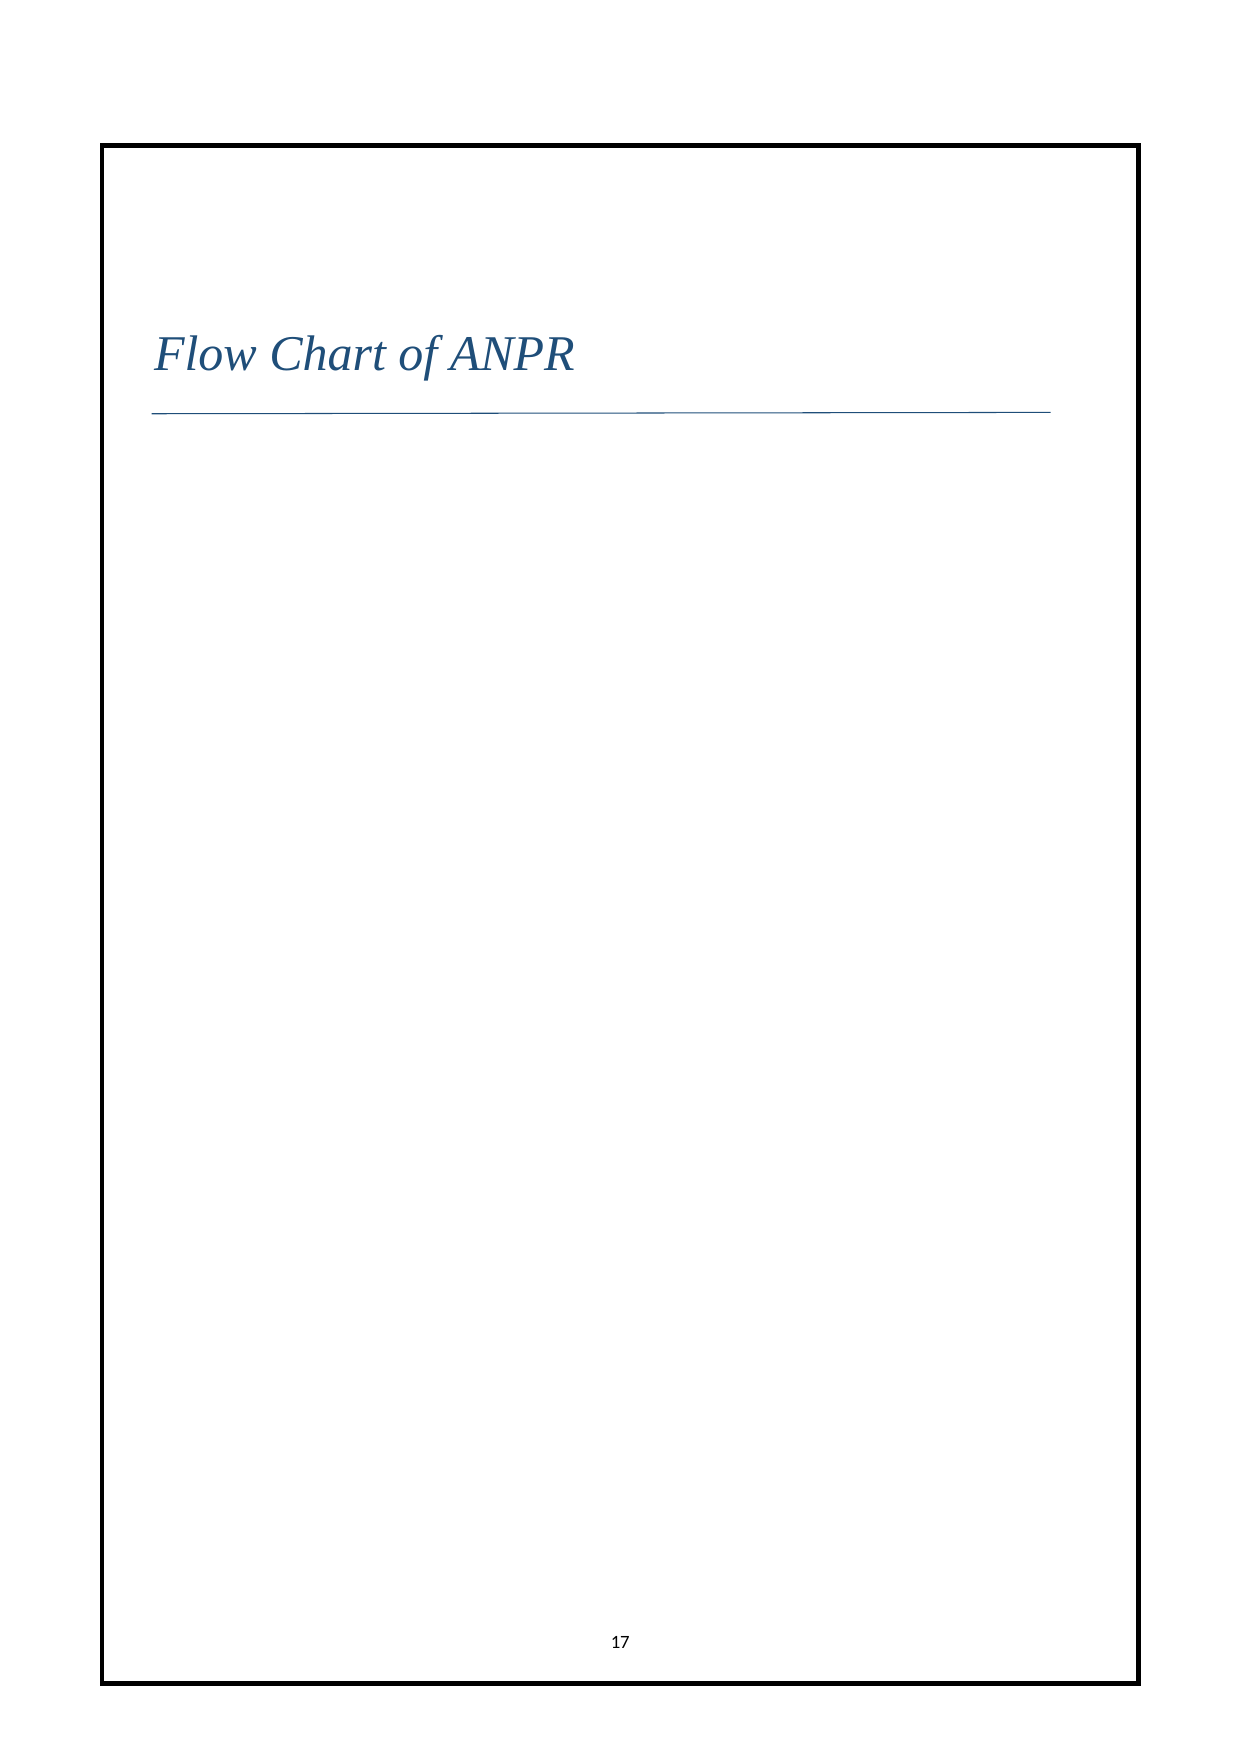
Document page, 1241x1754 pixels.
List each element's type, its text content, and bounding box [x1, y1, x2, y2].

subtitle Flow Chart of ANPR [112, 323, 1074, 381]
